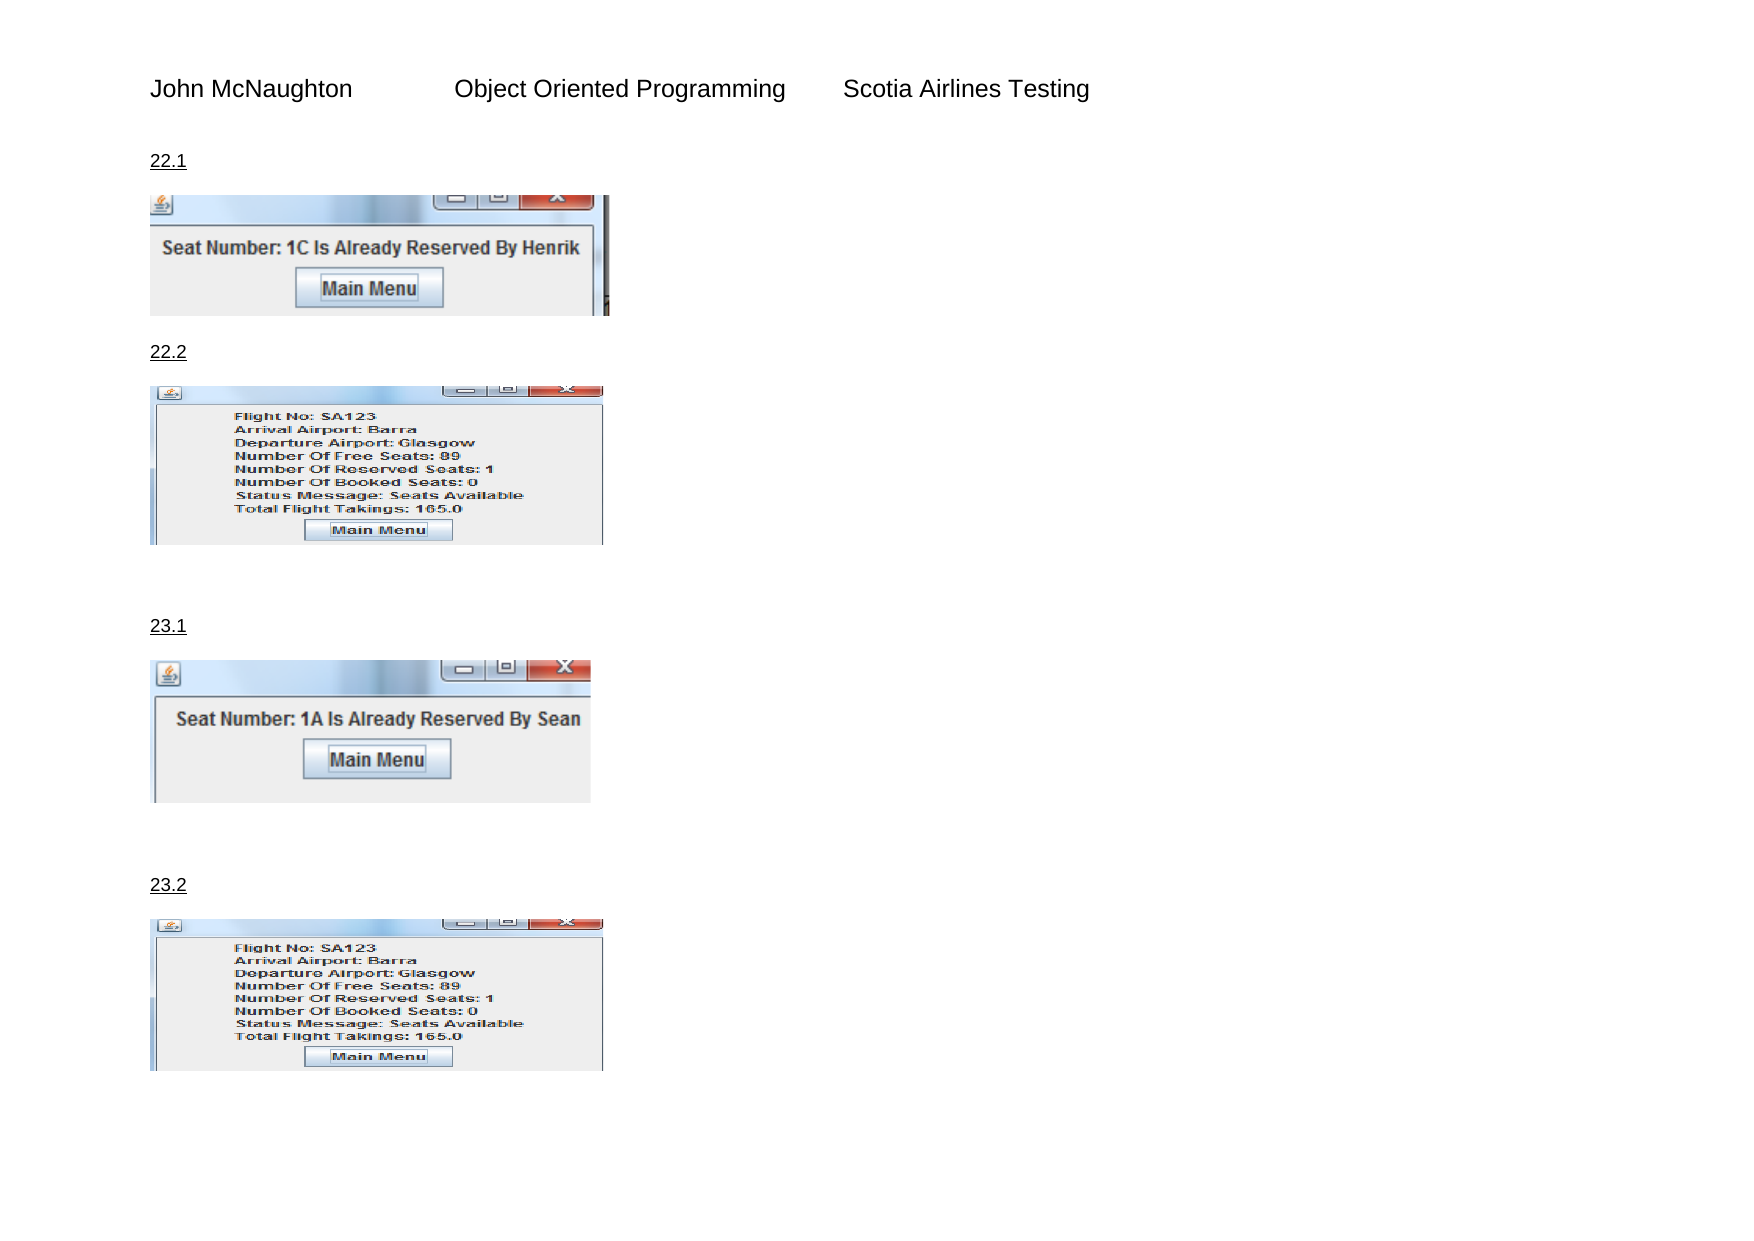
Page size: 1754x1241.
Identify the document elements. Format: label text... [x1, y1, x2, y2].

text 22.2 [150, 341, 1604, 363]
text 22.1 [150, 150, 1604, 172]
picture [150, 386, 604, 545]
text 23.2 [150, 874, 1604, 895]
picture [150, 660, 591, 803]
picture [150, 919, 604, 1071]
picture [150, 195, 610, 316]
text 23.1 [150, 615, 1604, 637]
